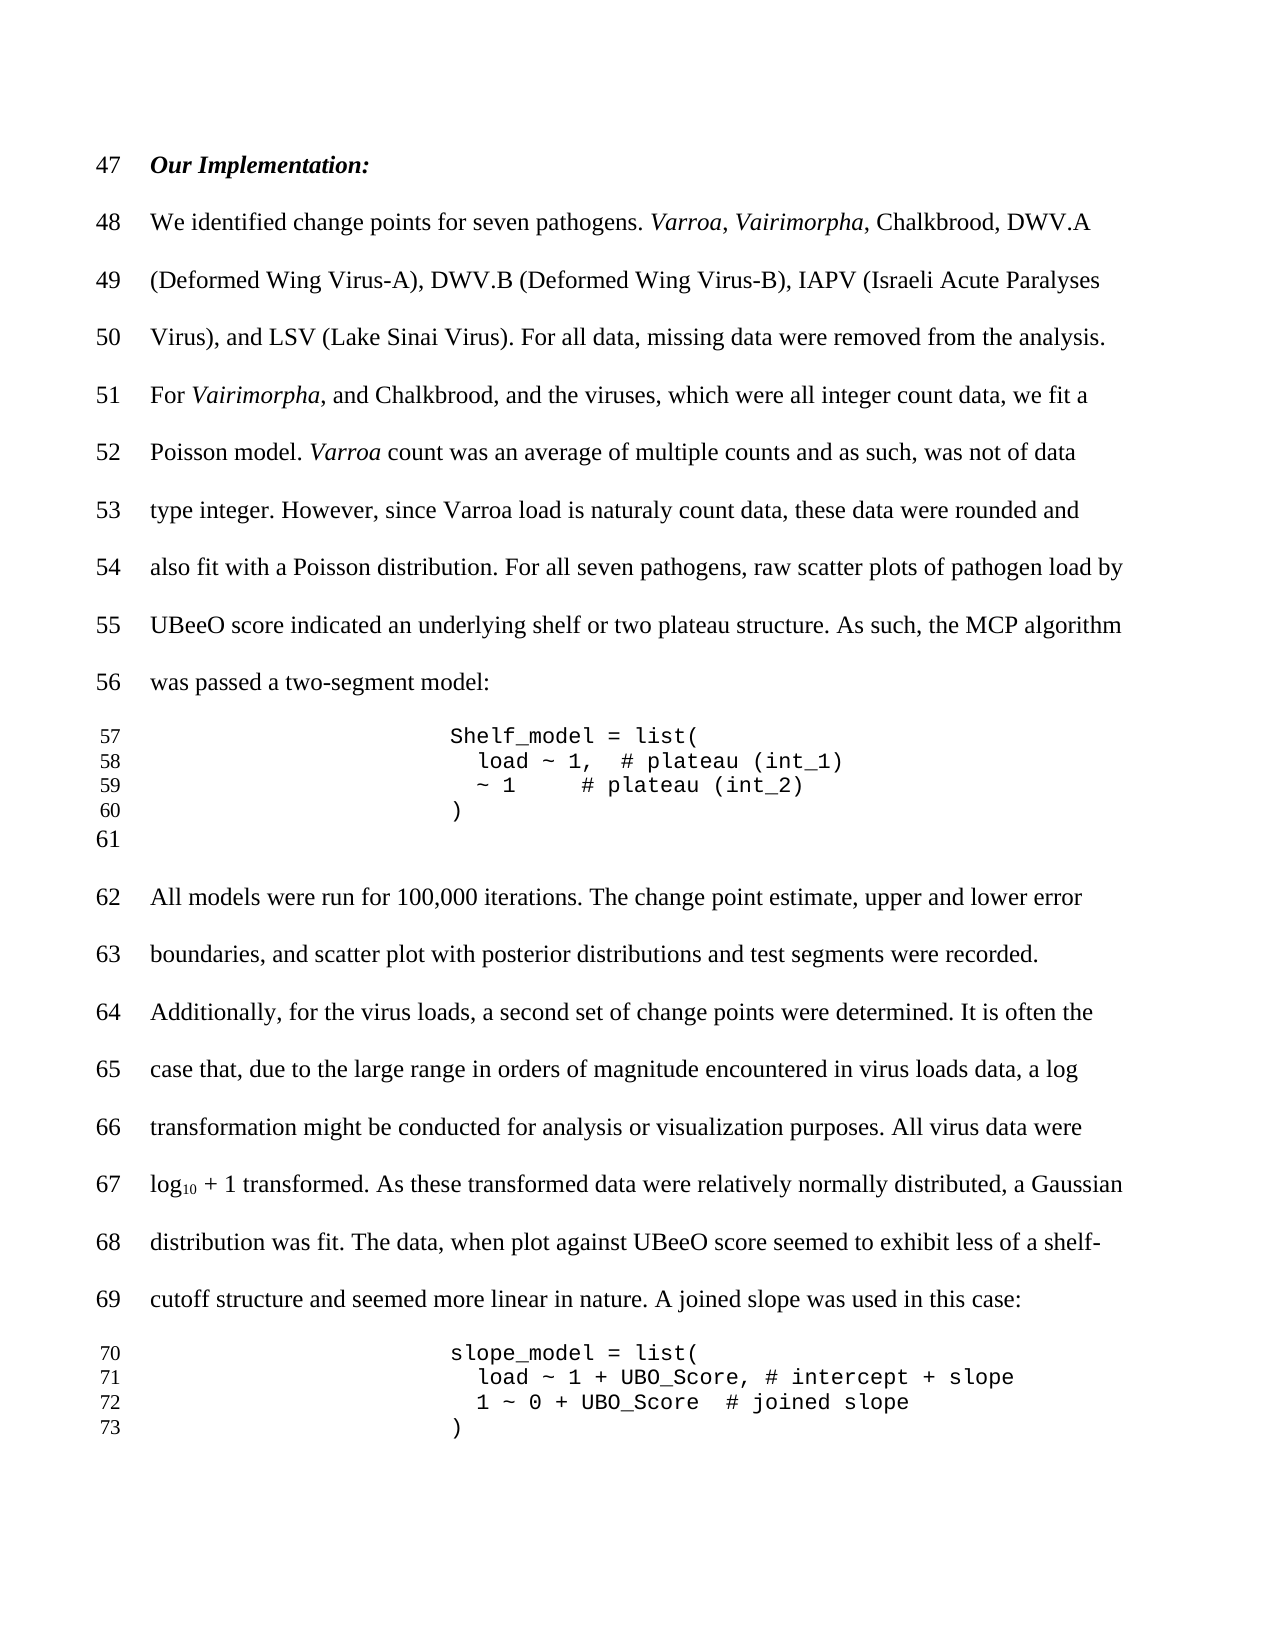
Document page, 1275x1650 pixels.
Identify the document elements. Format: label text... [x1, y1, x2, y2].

text ) [450, 799, 1125, 824]
text slope_model = list( [450, 1342, 1125, 1366]
text We identified change points for seven pathogens. Varroa, Vairimorpha, Chalkbrood, DWV.A (Deformed Wing Virus-A), DWV.B (Deformed Wing Virus-B), IAPV (Israeli Acute Paralyses Virus), and LSV (Lake Sinai Virus). For all data, missing data were removed from the analysis. For Vairimorpha, and Chalkbrood, and the viruses, which were all integer count data, we fit a Poisson model. Varroa count was an average of multiple counts and as such, was not of data type integer. However, since Varroa load is naturaly count data, these data were rounded and also fit with a Poisson distribution. For all seven pathogens, raw scatter plots of pathogen load by UBeeO score indicated an underlying shelf or two plateau structure. As such, the MCP algorithm was passed a two-segment model: [150, 207, 1125, 696]
text Shelf_model = list( [450, 725, 1125, 750]
text 1 ~ 0 + UBO_Score # joined slope [450, 1391, 1125, 1416]
text ~ 1 # plateau (int_2) [450, 774, 1125, 799]
text load ~ 1, # plateau (int_1) [450, 750, 1125, 774]
text ) [450, 1416, 1125, 1441]
text All models were run for 100,000 iterations. The change point estimate, upper and lower error boundaries, and scatter plot with posterior distributions and test segments were recorded. Additionally, for the virus loads, a second set of change points were determined. It is often the case that, due to the large range in orders of magnitude encountered in virus loads data, a log transformation might be conducted for analysis or visualization purposes. All virus data were log10 + 1 transformed. As these transformed data were relatively normally distributed, a Gaussian distribution was fit. The data, when plot against UBeeO score seemed to exhibit less of a shelf-cutoff structure and seemed more linear in nature. A joined slope was used in this case: [150, 882, 1125, 1313]
text Our Implementation: [150, 150, 1125, 179]
text load ~ 1 + UBO_Score, # intercept + slope [450, 1366, 1125, 1391]
